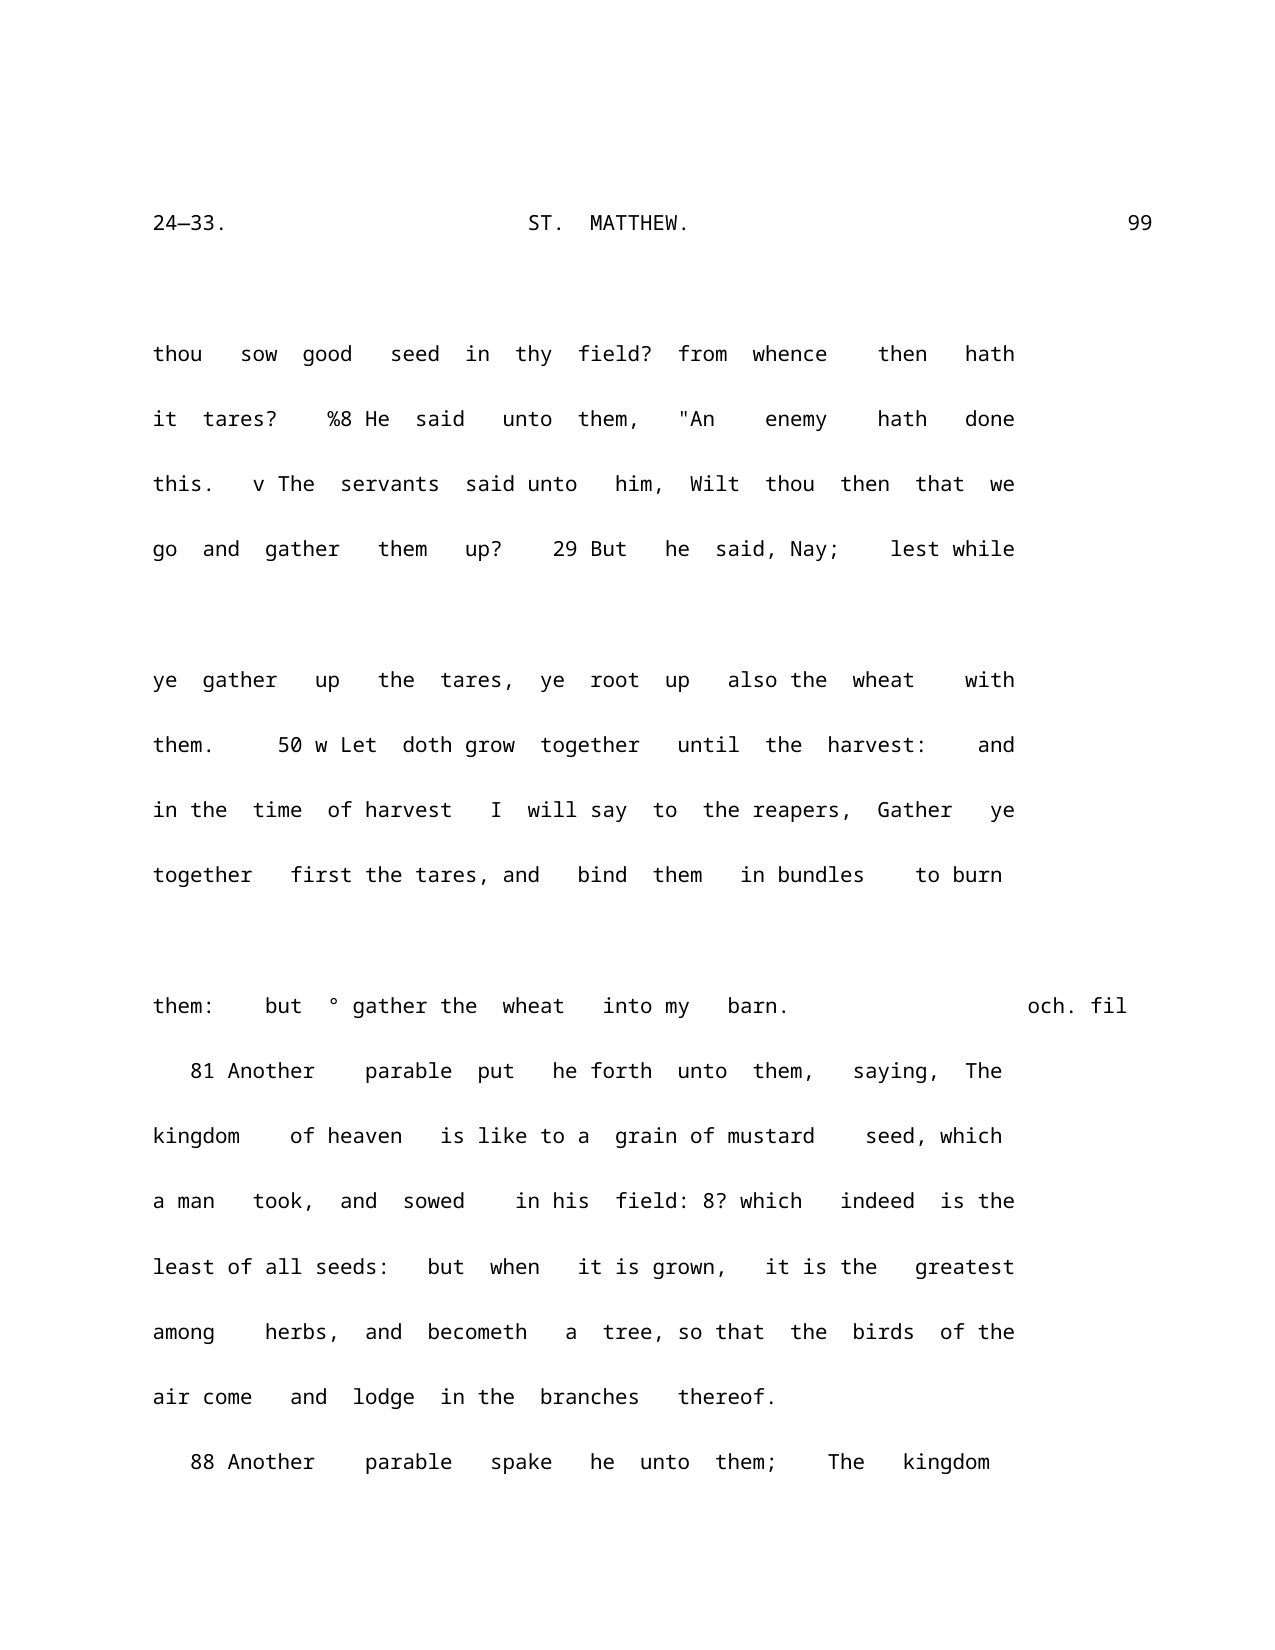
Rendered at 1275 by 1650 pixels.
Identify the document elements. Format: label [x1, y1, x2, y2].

text [15, 15, 1260, 1606]
